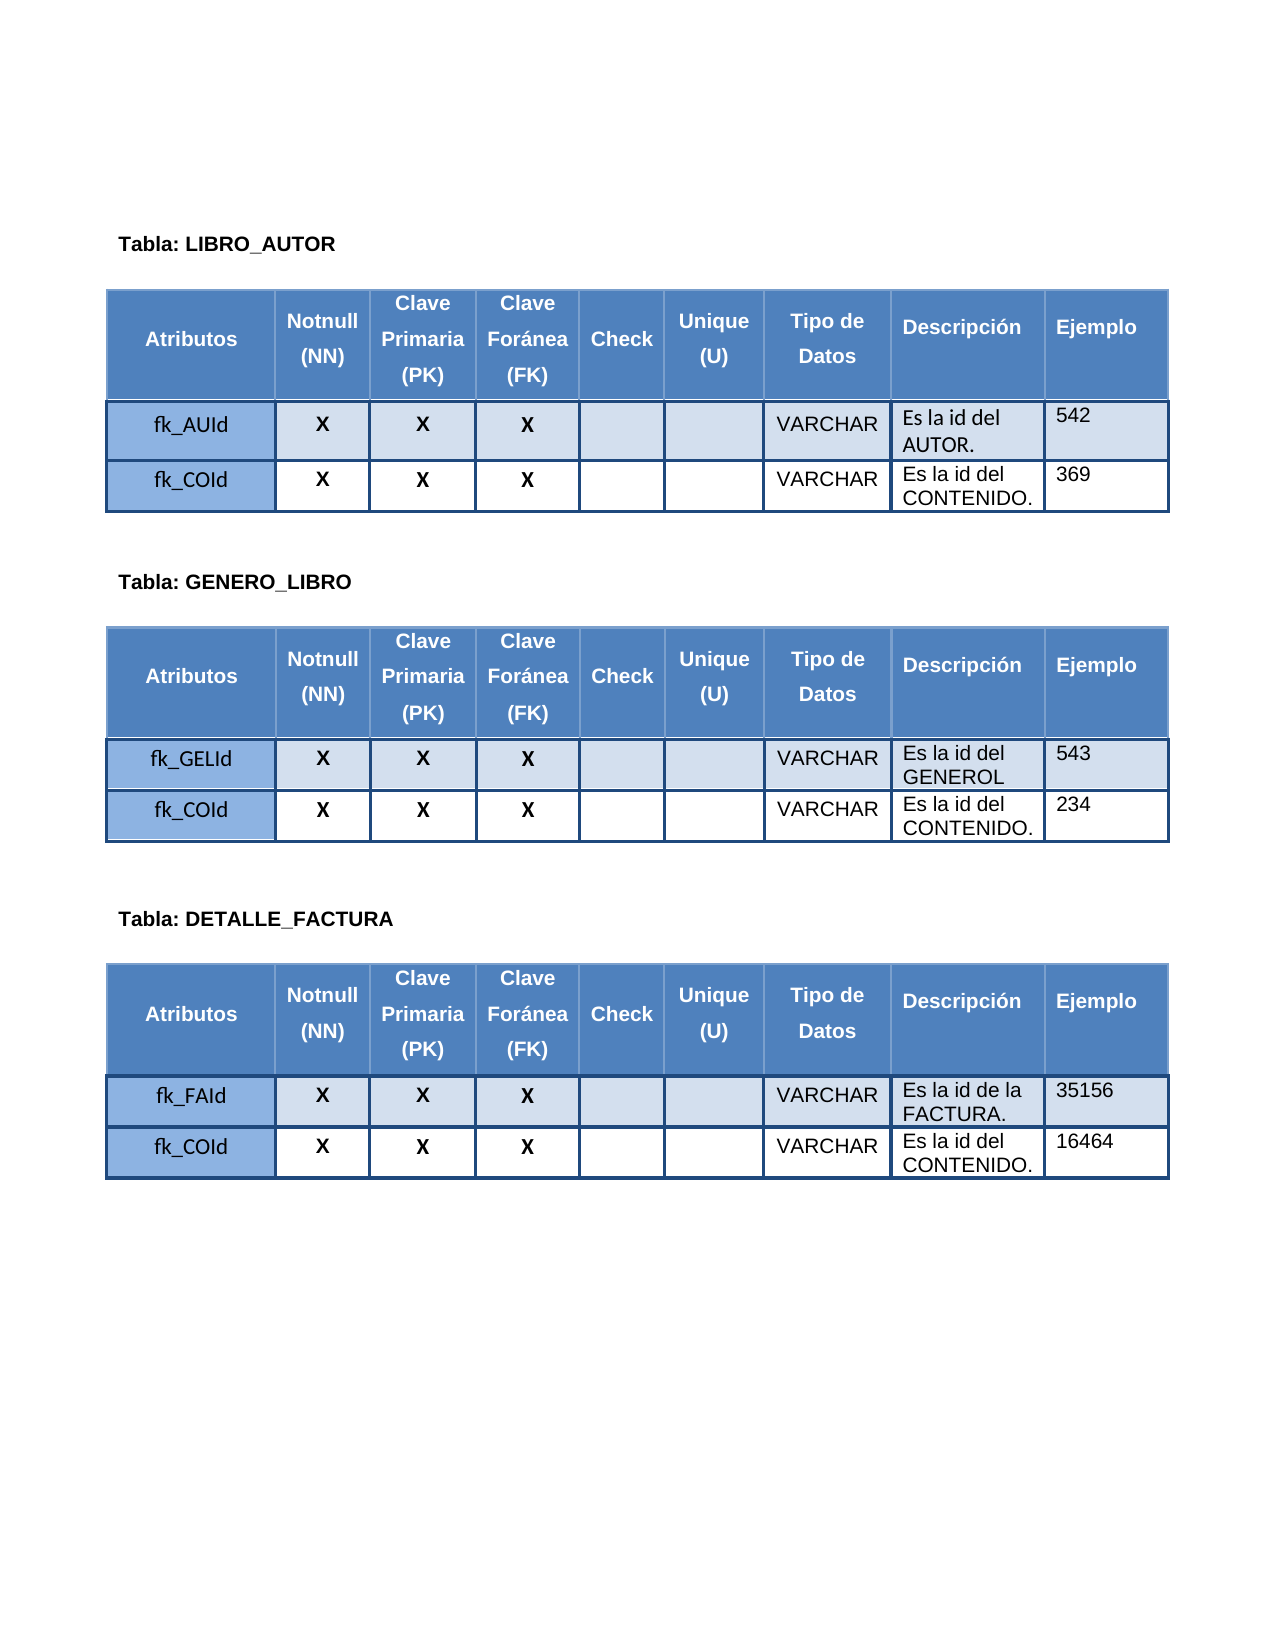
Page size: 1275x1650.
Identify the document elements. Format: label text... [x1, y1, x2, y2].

table_cell X [371, 462, 474, 510]
table_header Descripción [892, 965, 1044, 1074]
text Tabla: LIBRO_AUTOR [118, 232, 1157, 256]
table_header Ejemplo [1046, 629, 1167, 737]
table_header Ejemplo [1046, 291, 1167, 399]
table_cell [666, 462, 762, 510]
table_cell fk_GELId [108, 741, 274, 788]
table_header Check [580, 291, 663, 399]
table_header Clave Foránea (FK) [477, 291, 578, 399]
table_header Unique (U) [665, 291, 763, 399]
table_header Notnull (NN) [277, 629, 369, 737]
text Tabla: DETALLE_FACTURA [118, 907, 1157, 931]
table_cell VARCHAR [766, 792, 890, 839]
table_cell VARCHAR [765, 403, 889, 459]
table_cell fk_COId [108, 792, 274, 839]
table_header Atributos [108, 965, 274, 1074]
table_cell X [372, 741, 475, 788]
table_cell 369 [1046, 462, 1167, 510]
table_header Clave Foránea (FK) [477, 965, 578, 1074]
table_header Tipo de Datos [765, 291, 890, 399]
table_cell X [277, 462, 368, 510]
table_cell Es la id del CONTENIDO. [893, 462, 1043, 510]
table_header Clave Primaria (PK) [371, 629, 475, 737]
table_cell X [277, 1129, 368, 1176]
table_cell VARCHAR [765, 1129, 889, 1176]
table_cell X [371, 1129, 474, 1176]
table_cell fk_COId [108, 462, 274, 510]
table_header Descripción [892, 291, 1044, 399]
table_cell [666, 792, 763, 839]
table_cell X [277, 741, 369, 788]
table_cell [581, 403, 663, 459]
table_cell X [372, 792, 475, 839]
table_header Atributos [108, 629, 275, 737]
table_header Check [580, 965, 663, 1074]
table_cell X [478, 741, 578, 788]
table_header Atributos [108, 291, 274, 399]
table_cell [666, 1078, 762, 1125]
table_header Unique (U) [666, 629, 763, 737]
table_header Tipo de Datos [765, 629, 890, 737]
table_cell fk_FAId [108, 1078, 274, 1125]
table_cell [581, 1129, 663, 1176]
table_cell [666, 403, 762, 459]
table_cell Es la id del AUTOR. [893, 403, 1043, 459]
table_cell X [478, 792, 578, 839]
table_header Clave Foránea (FK) [477, 629, 579, 737]
table_cell 234 [1046, 792, 1167, 839]
table_cell X [477, 462, 578, 510]
table_cell X [371, 403, 474, 459]
table_cell X [371, 1078, 474, 1125]
table_header Check [581, 629, 664, 737]
table_cell X [477, 1078, 578, 1125]
table_cell [666, 1129, 762, 1176]
table_cell Es la id de la FACTURA. [893, 1078, 1043, 1125]
table_header Notnull (NN) [276, 291, 369, 399]
table_cell [581, 462, 663, 510]
table_header Descripción [893, 629, 1044, 737]
table_cell X [277, 792, 369, 839]
table_cell Es la id del CONTENIDO. [893, 792, 1043, 839]
table_cell [581, 741, 663, 788]
table_cell X [277, 403, 368, 459]
text Tabla: GENERO_LIBRO [118, 569, 1157, 593]
table_cell VARCHAR [765, 462, 889, 510]
table_cell VARCHAR [765, 1078, 889, 1125]
table_cell [581, 792, 663, 839]
table_cell [581, 1078, 663, 1125]
table_cell 543 [1046, 741, 1167, 788]
table_cell 35156 [1046, 1078, 1167, 1125]
table_header Tipo de Datos [765, 965, 890, 1074]
table_cell Es la id del GENEROL [893, 741, 1043, 788]
table_cell X [477, 1129, 578, 1176]
table_cell Es la id del CONTENIDO. [893, 1129, 1043, 1176]
table_cell 16464 [1046, 1129, 1167, 1176]
table_header Notnull (NN) [276, 965, 369, 1074]
table_header Unique (U) [665, 965, 763, 1074]
table_cell fk_AUId [108, 403, 274, 459]
table_cell VARCHAR [766, 741, 890, 788]
table_header Ejemplo [1046, 965, 1167, 1074]
table_cell X [277, 1078, 368, 1125]
table_header Clave Primaria (PK) [371, 965, 475, 1074]
table_header Clave Primaria (PK) [371, 291, 475, 399]
table_cell fk_COId [108, 1129, 274, 1176]
table_cell [666, 741, 763, 788]
table_cell X [477, 403, 578, 459]
table_cell 542 [1046, 403, 1167, 459]
